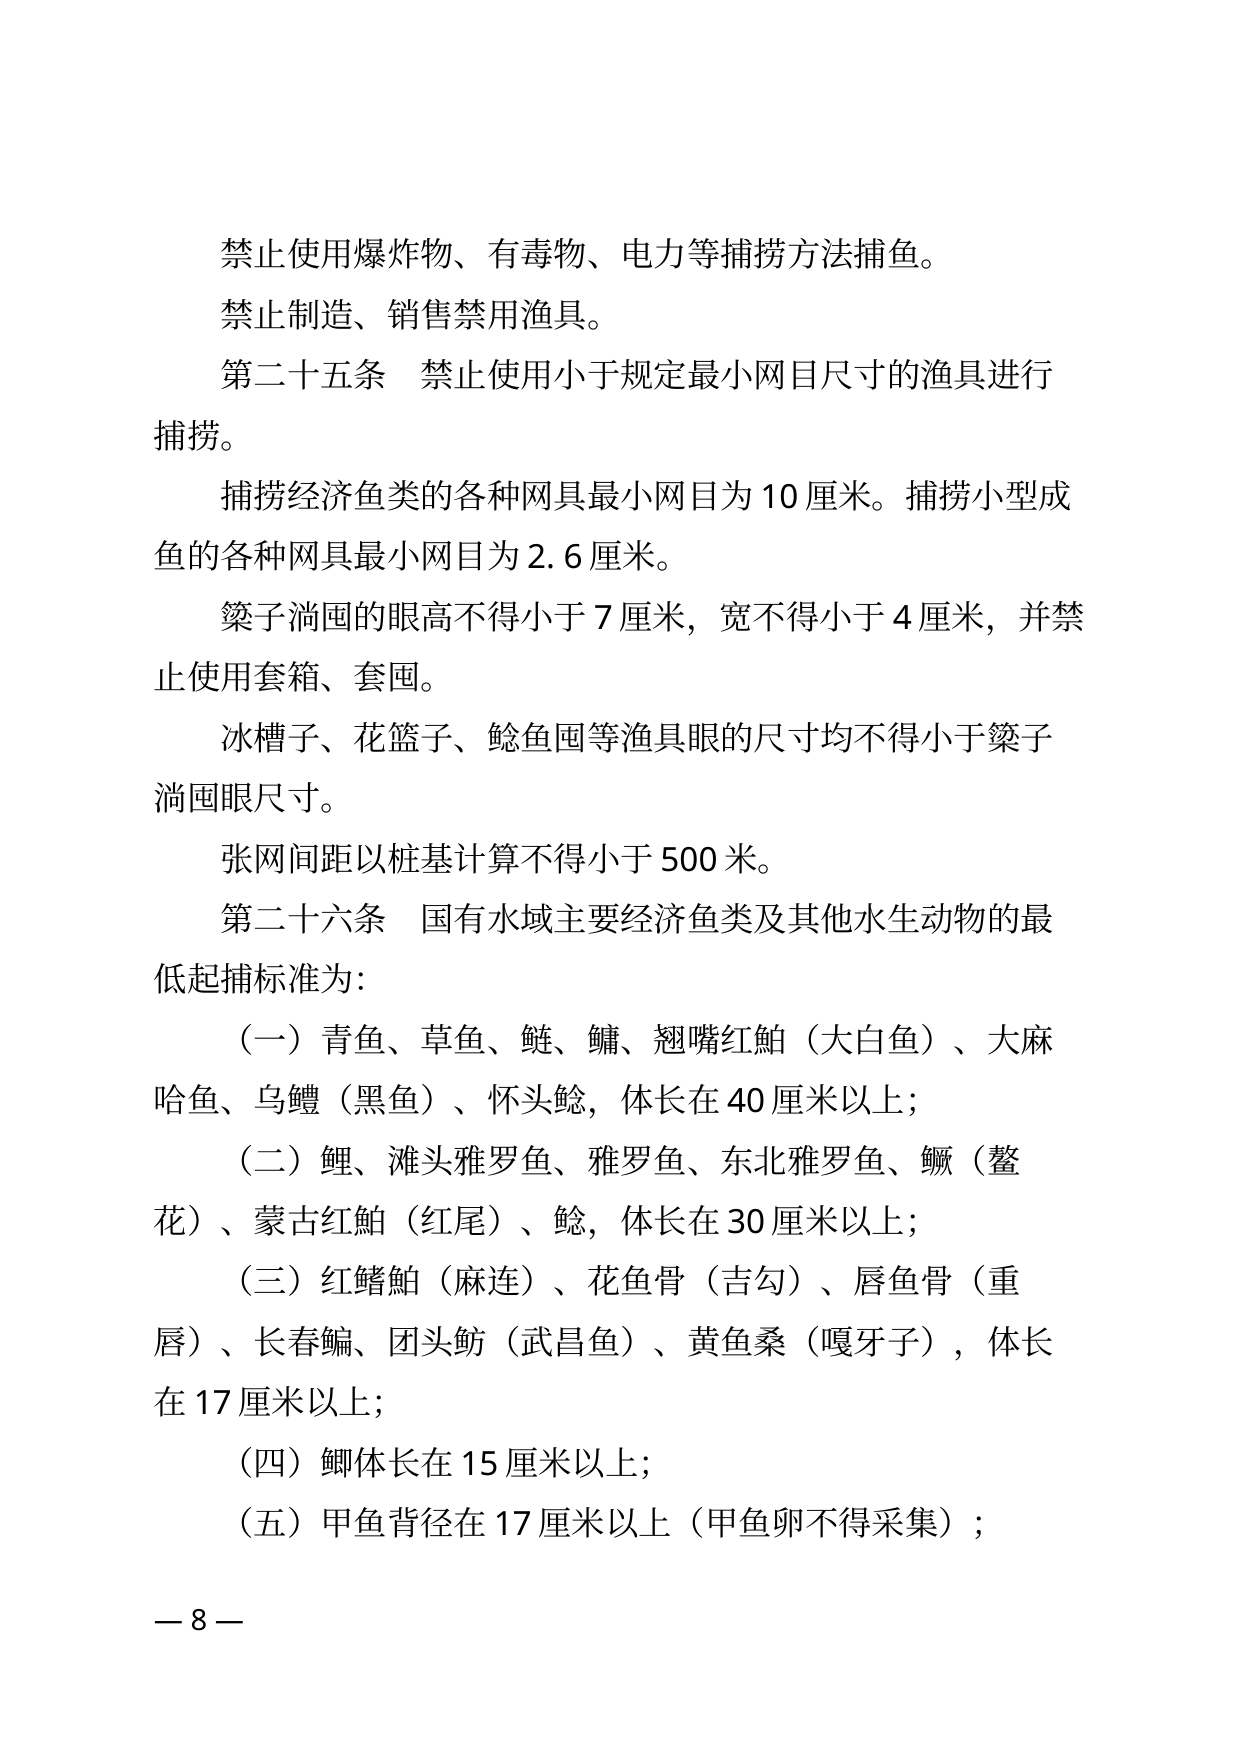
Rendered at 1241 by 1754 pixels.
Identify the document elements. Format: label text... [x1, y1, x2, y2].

text 第二十六条 国有水域主要经济鱼类及其他水生动物的最低起捕标准为： [153, 883, 1087, 1004]
text 第二十五条 禁止使用小于规定最小网目尺寸的渔具进行捕捞。 [153, 339, 1087, 460]
text （三）红鳍鮊（麻连）、花鱼骨（吉勾）、唇鱼骨（重唇）、长春鳊、团头鲂（武昌鱼）、黄鱼桑（嘎牙子），体长在17厘米以上； [153, 1246, 1087, 1427]
text （二）鲤、滩头雅罗鱼、雅罗鱼、东北雅罗鱼、鳜（鳌花）、蒙古红鮊（红尾）、鲶，体长在30厘米以上； [153, 1125, 1087, 1246]
text 冰槽子、花篮子、鲶鱼囤等渔具眼的尺寸均不得小于簗子淌囤眼尺寸。 [153, 702, 1087, 823]
text 禁止制造、销售禁用渔具。 [153, 279, 1087, 339]
text 禁止使用爆炸物、有毒物、电力等捕捞方法捕鱼。 [153, 218, 1087, 279]
text （一）青鱼、草鱼、鲢、鳙、翘嘴红鮊（大白鱼）、大麻哈鱼、乌鳢（黑鱼）、怀头鲶，体长在40厘米以上； [153, 1004, 1087, 1125]
text 捕捞经济鱼类的各种网具最小网目为10厘米。捕捞小型成鱼的各种网具最小网目为2. 6厘米。 [153, 460, 1087, 581]
text 张网间距以桩基计算不得小于500米。 [153, 823, 1087, 883]
text （四）鲫体长在15厘米以上； [153, 1427, 1087, 1487]
text （五）甲鱼背径在17厘米以上（甲鱼卵不得采集）； [153, 1487, 1087, 1548]
text 簗子淌囤的眼高不得小于7厘米，宽不得小于4厘米，并禁止使用套箱、套囤。 [153, 581, 1087, 702]
